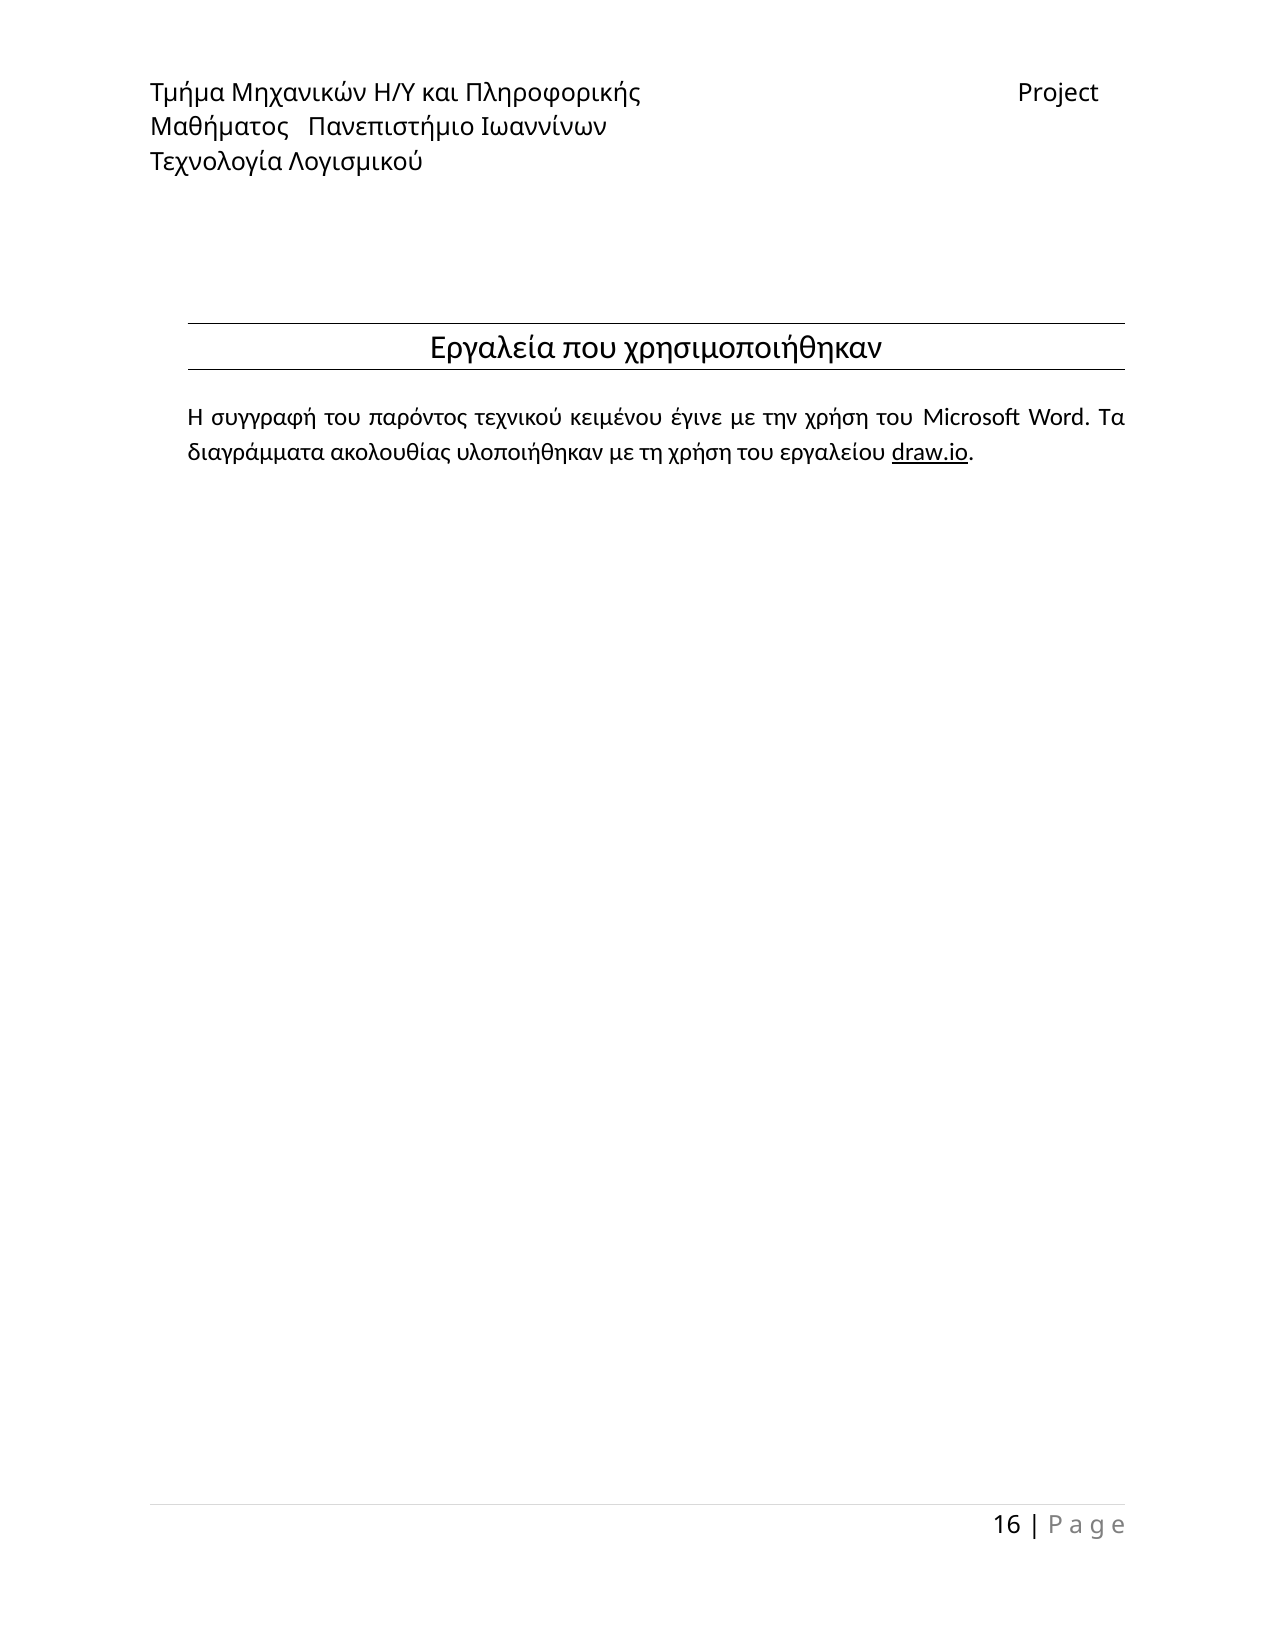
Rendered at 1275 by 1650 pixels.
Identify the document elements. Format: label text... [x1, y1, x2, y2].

text Η συγγραφή του παρόντος τεχνικού κειμένου έγινε με την χρήση του Microsoft Word. Τα διαγράμματα ακολουθίας υλοποιήθηκαν με τη χρήση του εργαλείου draw.io. [187, 401, 1125, 466]
text Εργαλεία που χρησιμοποιήθηκαν [187, 324, 1125, 370]
